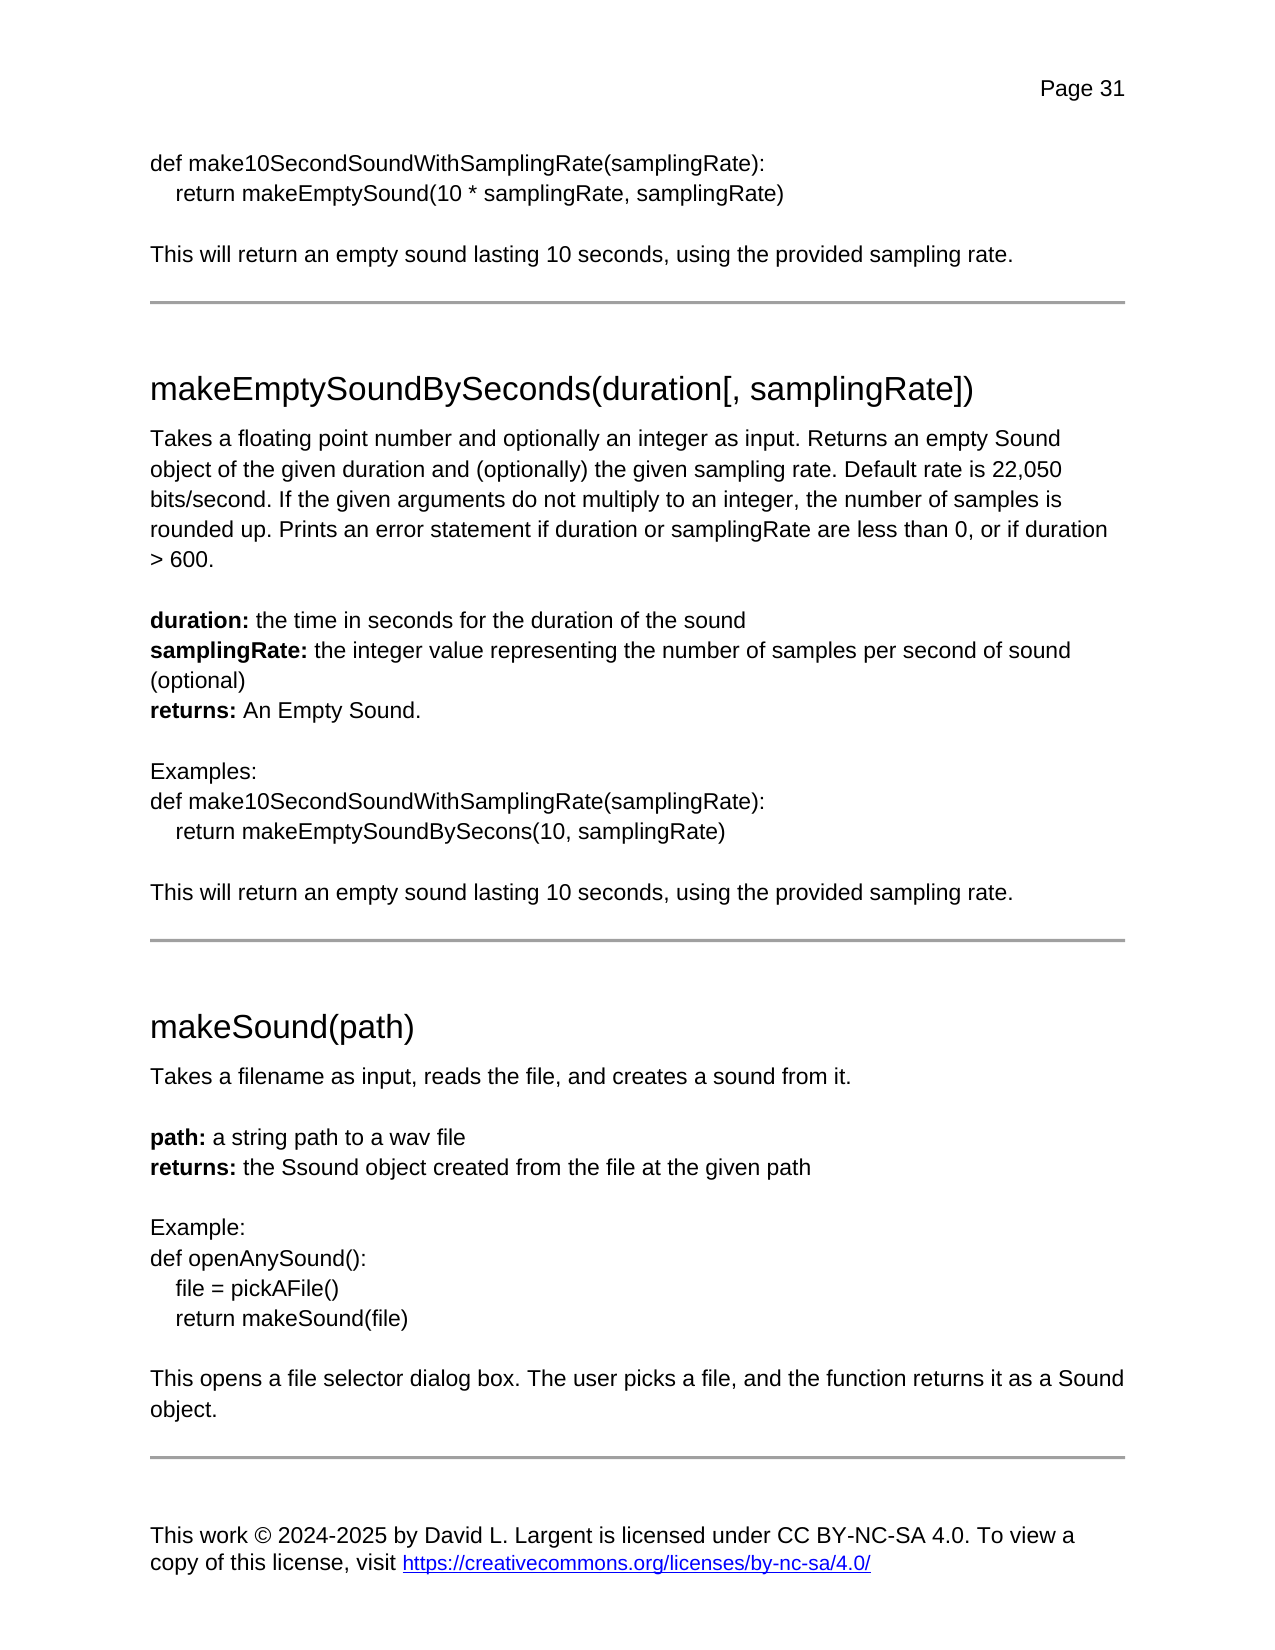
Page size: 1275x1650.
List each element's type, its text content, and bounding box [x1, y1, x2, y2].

text def make10SecondSoundWithSamplingRate(samplingRate): [150, 788, 1125, 814]
text samplingRate: the integer value representing the number of samples per second of sound (optional) [150, 637, 1125, 693]
text Example: [150, 1214, 1125, 1241]
text Takes a filename as input, reads the file, and creates a sound from it. [150, 1063, 1125, 1090]
text Takes a floating point number and optionally an integer as input. Returns an empty Sound object of the given duration and (optionally) the given sampling rate. Default rate is 22,050 bits/second. If the given arguments do not multiply to an integer, the number of samples is rounded up. Prints an error statement if duration or samplingRate are less than 0, or if duration > 600. [150, 425, 1125, 573]
text return makeSound(file) [150, 1305, 1125, 1331]
text file = pickAFile() [150, 1275, 1125, 1301]
text Examples: [150, 758, 1125, 784]
text This will return an empty sound lasting 10 seconds, using the provided sampling rate. [150, 878, 1125, 905]
text This will return an empty sound lasting 10 seconds, using the provided sampling rate. [150, 241, 1125, 267]
text This opens a file selector dialog box. The user picks a file, and the function returns it as a Sound object. [150, 1365, 1125, 1422]
text def openAnySound(): [150, 1244, 1125, 1271]
text returns: the Ssound object created from the file at the given path [150, 1154, 1125, 1180]
text return makeEmptySound(10 * samplingRate, samplingRate) [150, 180, 1125, 207]
text path: a string path to a wav file [150, 1124, 1125, 1150]
text returns: An Empty Sound. [150, 697, 1125, 724]
text def make10SecondSoundWithSamplingRate(samplingRate): [150, 150, 1125, 176]
text duration: the time in seconds for the duration of the sound [150, 607, 1125, 633]
subtitle makeSound(path) [150, 1007, 1125, 1045]
subtitle makeEmptySoundBySeconds(duration[, samplingRate]) [150, 369, 1125, 407]
text return makeEmptySoundBySecons(10, samplingRate) [150, 818, 1125, 844]
